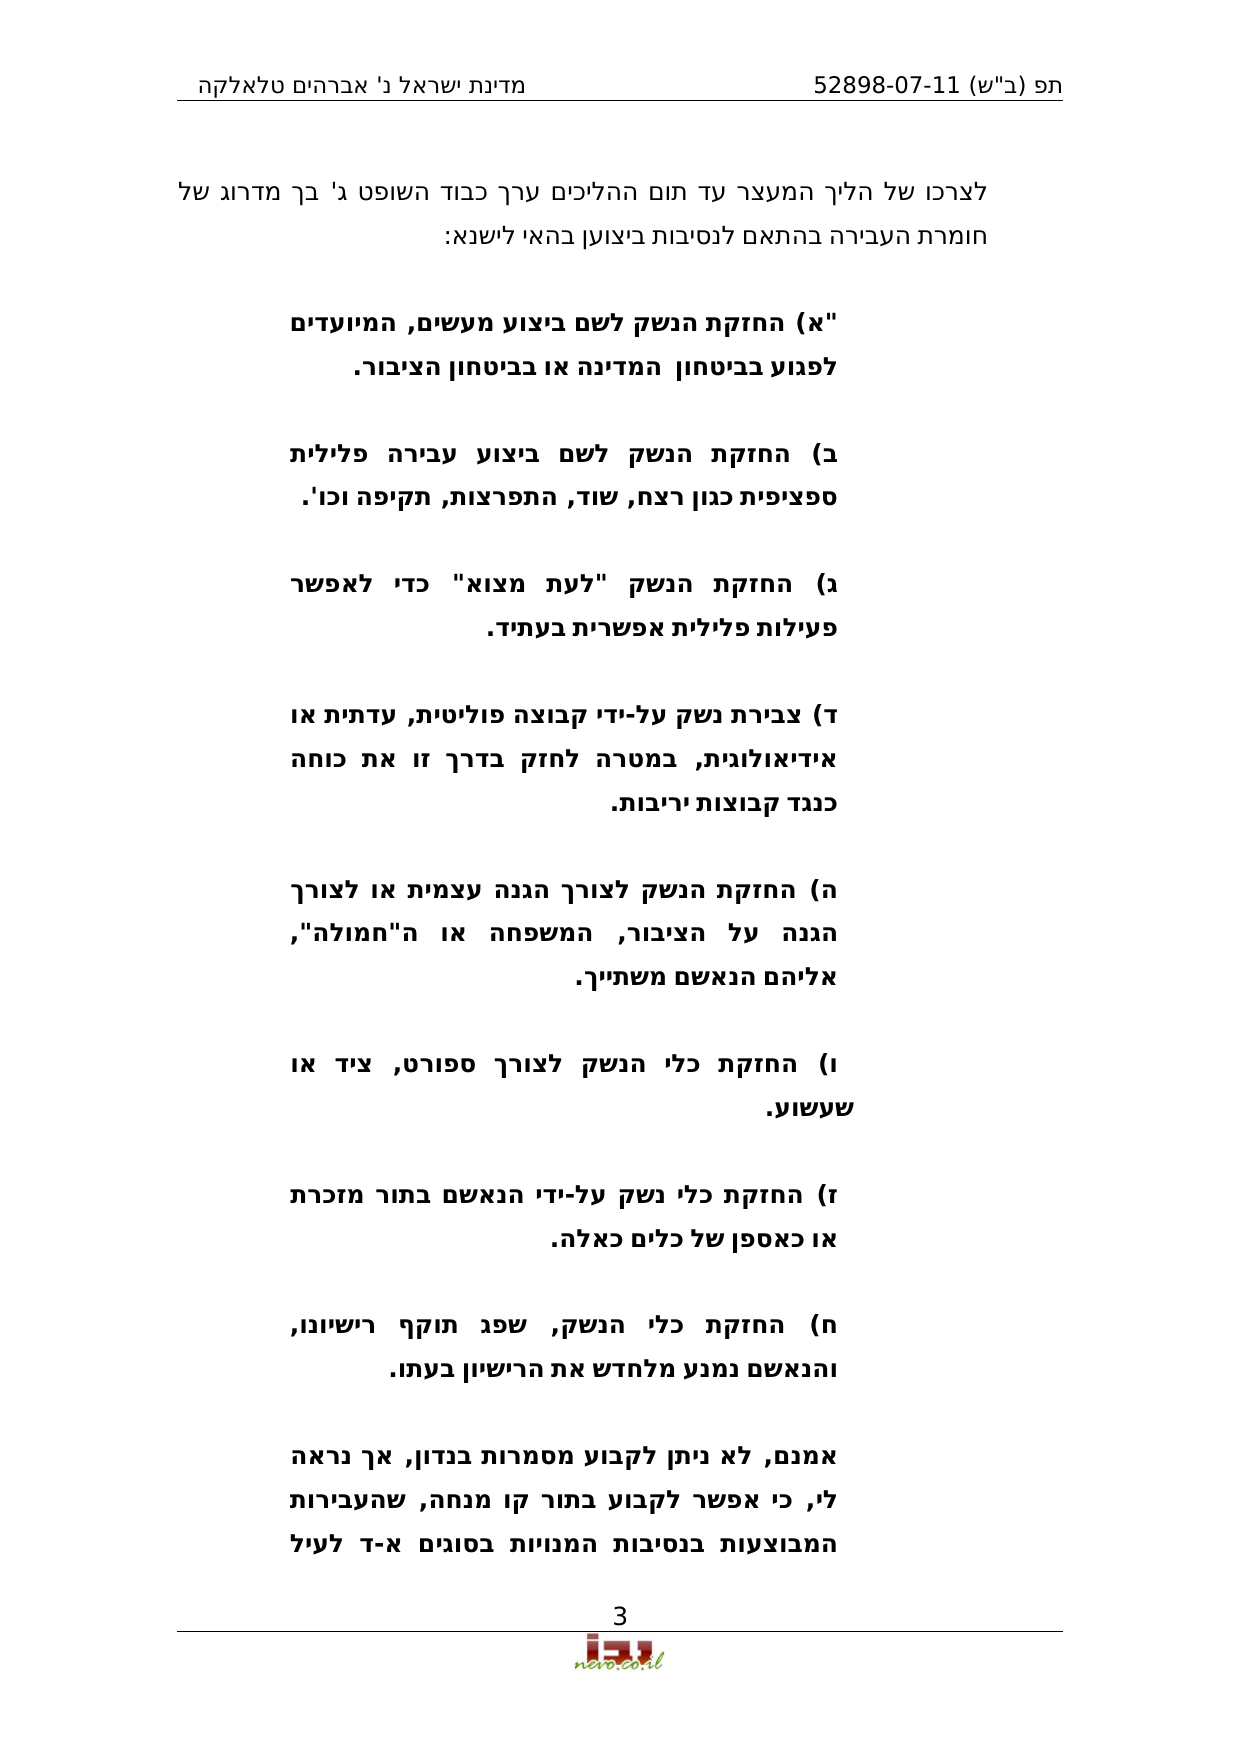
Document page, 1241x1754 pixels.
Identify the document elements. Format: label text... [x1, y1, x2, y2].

text ג) החזקת הנשק "לעת מצוא" כדי לאפשר פעילות פלילית אפשרית בעתיד. [290, 569, 838, 642]
picture [574, 1633, 666, 1671]
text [177, 177, 1063, 250]
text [290, 1441, 838, 1558]
text ד) צבירת נשק על-ידי קבוצה פוליטית, עדתית או אידיאולוגית, במטרה לחזק בדרך זו את כוחה כנגד קבוצות יריבות. [290, 700, 838, 817]
text ז) החזקת כלי נשק על-ידי הנאשם בתור מזכרת או כאספן של כלים כאלה. [290, 1180, 838, 1253]
text ו) החזקת כלי הנשק לצורך ספורט, ציד או שעשוע. [290, 1049, 854, 1122]
text ה) החזקת הנשק לצורך הגנה עצמית או לצורך הגנה על הציבור, המשפחה או ה"חמולה", אליהם הנאשם משתייך. [290, 875, 838, 992]
text ח) החזקת כלי הנשק, שפג תוקף רישיונו, והנאשם נמנע מלחדש את הרישיון בעתו. [290, 1311, 838, 1384]
text "א) החזקת הנשק לשם ביצוע מעשים, המיועדים לפגוע בביטחון המדינה או בביטחון הציבור. [290, 308, 838, 381]
text ב) החזקת הנשק לשם ביצוע עבירה פלילית ספציפית כגון רצח, שוד, התפרצות, תקיפה וכו'. [290, 439, 838, 512]
